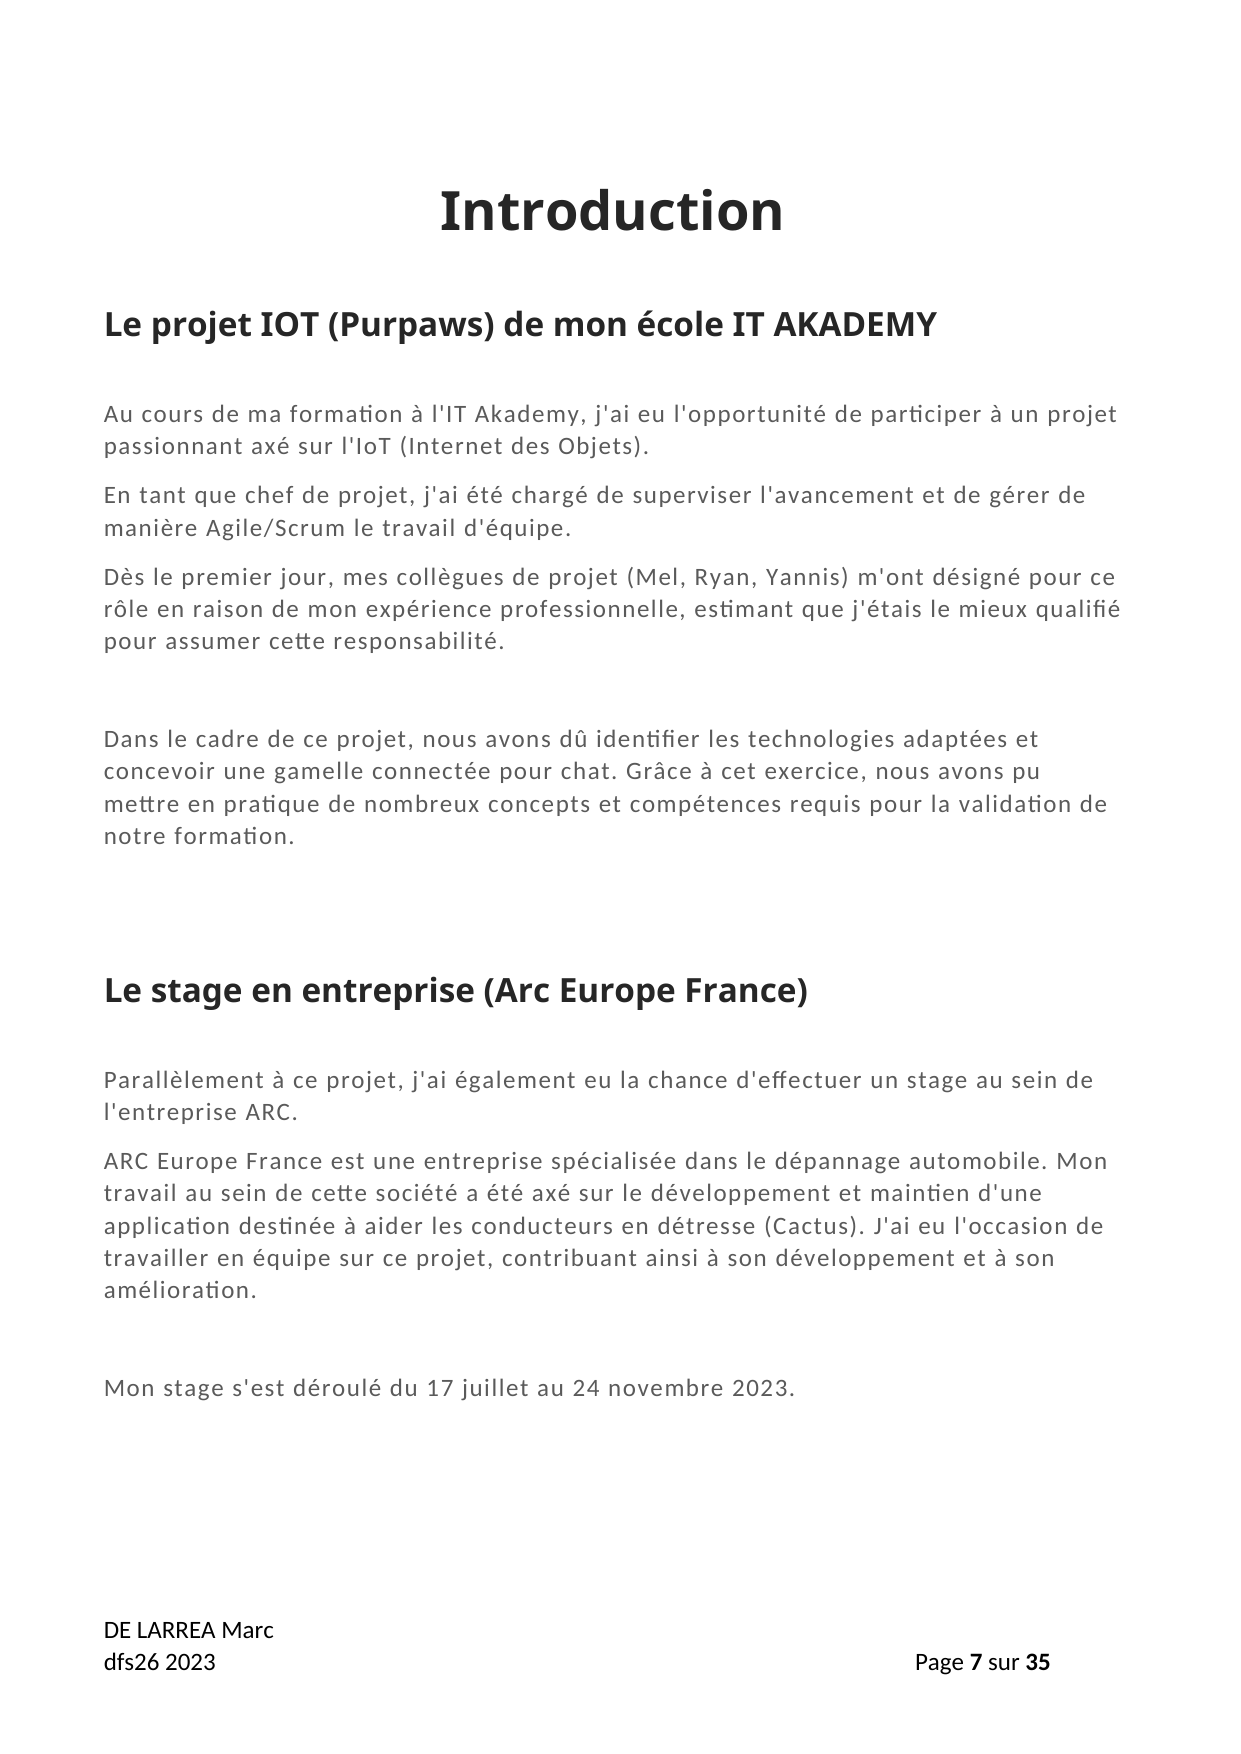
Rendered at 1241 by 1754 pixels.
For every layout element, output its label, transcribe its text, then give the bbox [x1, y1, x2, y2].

subtitle Dans le cadre de ce projet, nous avons dû identifier les technologies adaptées et concevoir une gamelle connectée pour chat. Grâce à cet exercice, nous avons pu mettre en pratique de nombreux concepts et compétences requis pour la validation de notre formation. [103, 723, 1122, 851]
subtitle Mon stage s'est déroulé du 17 juillet au 24 novembre 2023. [103, 1372, 1122, 1403]
subtitle Au cours de ma formation à l'IT Akademy, j'ai eu l'opportunité de participer à un projet passionnant axé sur l'IoT (Internet des Objets). [103, 398, 1122, 461]
subtitle Introduction [103, 173, 1122, 246]
subtitle Dès le premier jour, mes collègues de projet (Mel, Ryan, Yannis) m'ont désigné pour ce rôle en raison de mon expérience professionnelle, estimant que j'étais le mieux qualifié pour assumer cette responsabilité. [103, 561, 1122, 656]
subtitle Parallèlement à ce projet, j'ai également eu la chance d'effectuer un stage au sein de l'entreprise ARC. [103, 1064, 1122, 1127]
subtitle ARC Europe France est une entreprise spécialisée dans le dépannage automobile. Mon travail au sein de cette société a été axé sur le développement et maintien d'une application destinée à aider les conducteurs en détresse (Cactus). J'ai eu l'occasion de travailler en équipe sur ce projet, contribuant ainsi à son développement et à son amélioration. [103, 1145, 1122, 1305]
subtitle Le stage en entreprise (Arc Europe France) [103, 967, 1122, 1012]
subtitle Le projet IOT (Purpaws) de mon école IT AKADEMY [103, 301, 1122, 347]
subtitle En tant que chef de projet, j'ai été chargé de superviser l'avancement et de gérer de manière Agile/Scrum le travail d'équipe. [103, 479, 1122, 542]
